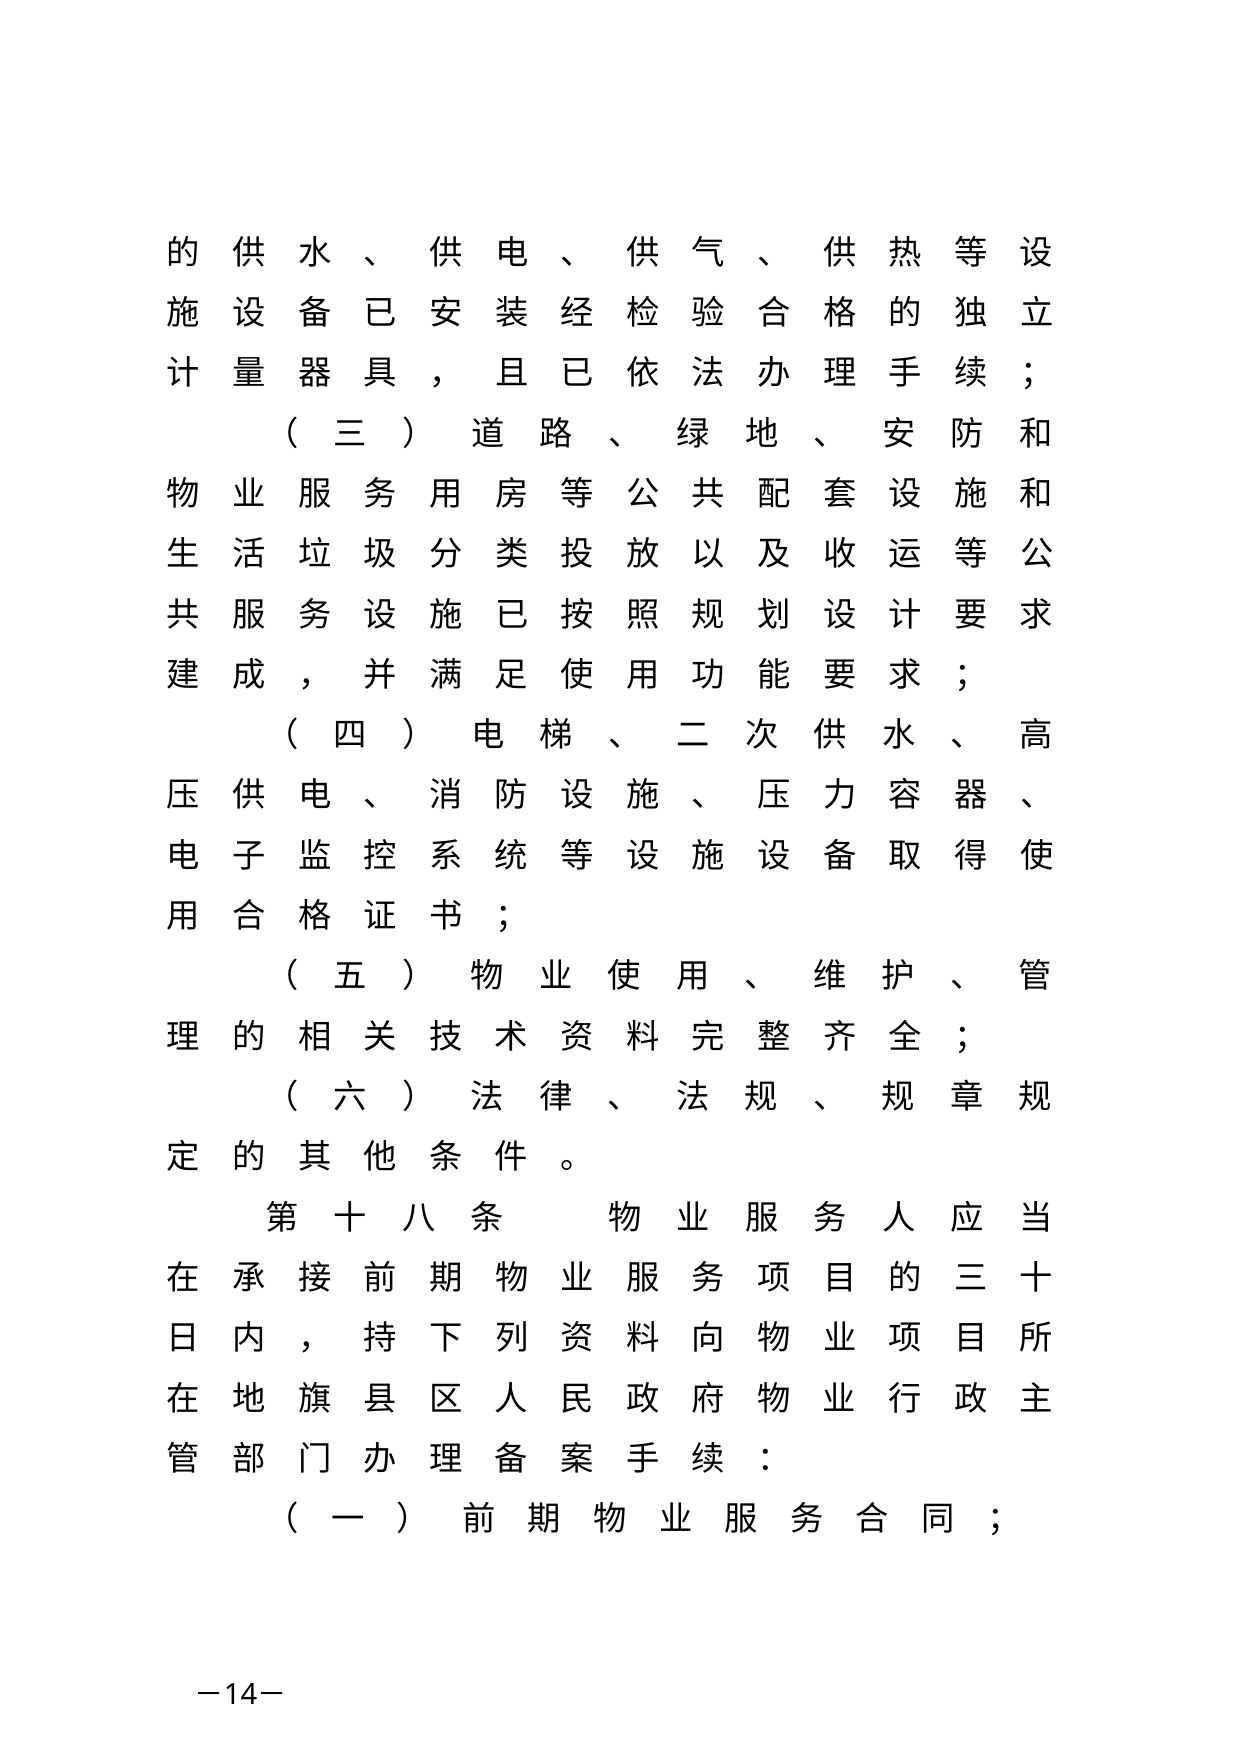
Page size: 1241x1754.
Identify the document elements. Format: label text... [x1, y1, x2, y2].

text （五）物业使用、维护、管理的相关技术资料完整齐全； [167, 943, 1085, 1064]
text 第十八条 物业服务人应当在承接前期物业服务项目的三十日内，持下列资料向物业项目所在地旗县区人民政府物业行政主管部门办理备案手续： [167, 1184, 1085, 1486]
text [167, 219, 1085, 400]
text （三）道路、绿地、安防和物业服务用房等公共配套设施和生活垃圾分类投放以及收运等公共服务设施已按照规划设计要求建成，并满足使用功能要求； [167, 400, 1085, 702]
text （一）前期物业服务合同； [167, 1486, 1085, 1546]
text （六）法律、法规、规章规定的其他条件。 [167, 1064, 1085, 1184]
text （四）电梯、二次供水、高压供电、消防设施、压力容器、电子监控系统等设施设备取得使用合格证书； [167, 702, 1085, 943]
